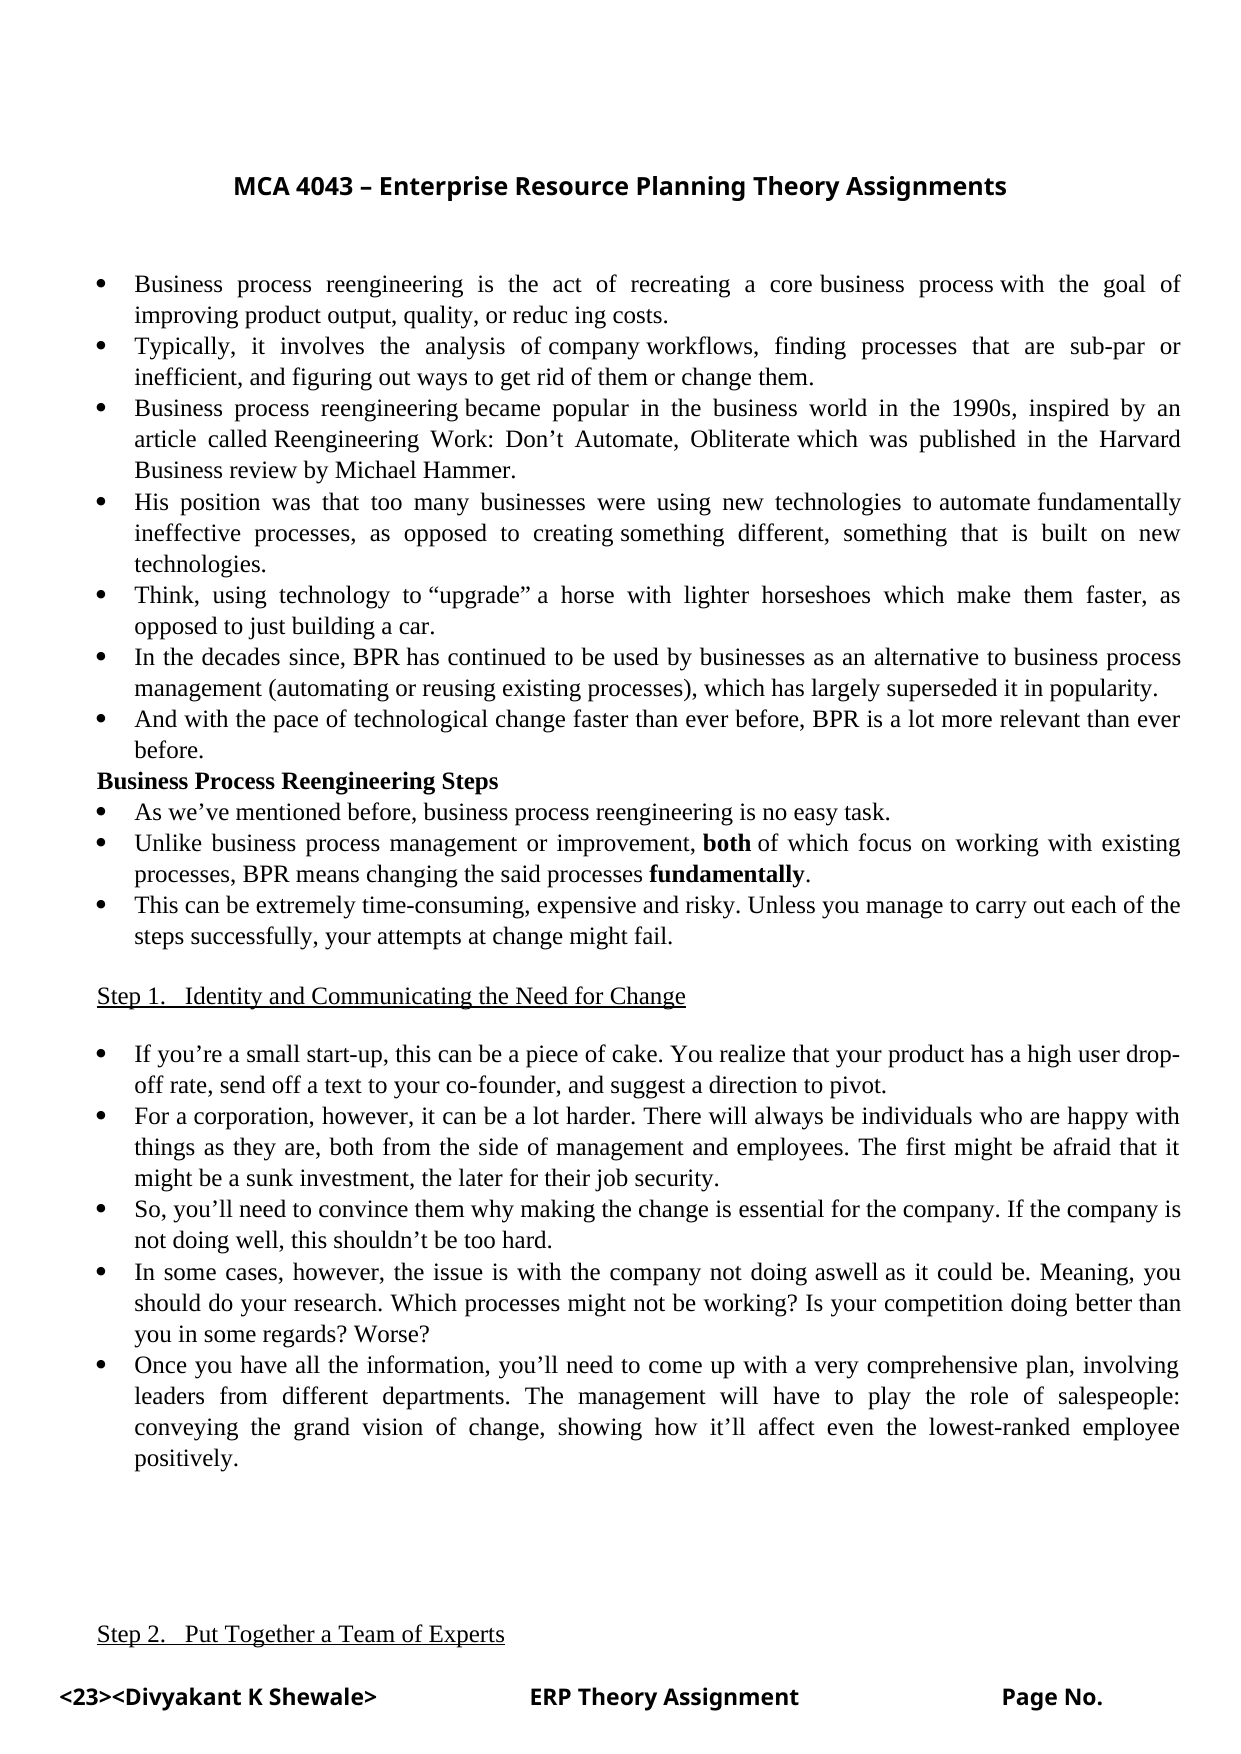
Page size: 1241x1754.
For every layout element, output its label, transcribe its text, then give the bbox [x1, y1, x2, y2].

list Think, using technology to “upgrade” a horse with lighter horseshoes which make them faster, as opposed to just building a car. [97, 580, 1181, 639]
text Business Process Reengineering Steps [97, 766, 1181, 795]
list And with the pace of technological change faster than ever before, BPR is a lot more relevant than ever before. [97, 704, 1181, 764]
text Step 1. Identity and Communicating the Need for Change [59, 981, 1181, 1010]
list Business process reengineering is the act of recreating a core business process with the goal of improving product output, quality, or reduc ing costs. [97, 269, 1181, 329]
list This can be extremely time-consuming, expensive and risky. Unless you manage to carry out each of the steps successfully, your attempts at change might fail. [97, 890, 1181, 950]
list In the decades since, BPR has continued to be used by businesses as an alternative to business process management (automating or reusing existing processes), which has largely superseded it in popularity. [97, 642, 1181, 702]
list Once you have all the information, you’ll need to come up with a very comprehensive plan, involving leaders from different departments. The management will have to play the role of salespeople: conveying the grand vision of change, showing how it’ll affect even the lowest-ranked employee positively. [97, 1350, 1181, 1472]
list For a corporation, however, it can be a lot harder. There will always be individuals who are happy with things as they are, both from the side of management and employees. The first might be afraid that it might be a sunk investment, the later for their job security. [97, 1101, 1181, 1192]
list Unlike business process management or improvement, both of which focus on working with existing processes, BPR means changing the said processes fundamentally. [97, 828, 1181, 888]
text Step 2. Put Together a Team of Experts [59, 1619, 1181, 1648]
list In some cases, however, the issue is with the company not doing aswell as it could be. Meaning, you should do your research. Which processes might not be working? Is your competition doing better than you in some regards? Worse? [97, 1257, 1181, 1347]
list So, you’ll need to convince them why making the change is essential for the company. If the company is not doing well, this shouldn’t be too hard. [97, 1194, 1181, 1254]
list His position was that too many businesses were using new technologies to automate fundamentally ineffective processes, as opposed to creating something different, something that is built on new technologies. [97, 487, 1181, 577]
list If you’re a small start-up, this can be a piece of cake. You realize that your product has a high user drop-off rate, send off a text to your co-founder, and suggest a direction to pivot. [97, 1039, 1181, 1099]
list Business process reengineering became popular in the business world in the 1990s, inspired by an article called Reengineering Work: Don’t Automate, Obliterate which was published in the Harvard Business review by Michael Hammer. [97, 393, 1181, 484]
list As we’ve mentioned before, business process reengineering is no easy task. [97, 797, 1181, 826]
list Typically, it involves the analysis of company workflows, finding processes that are sub-par or inefficient, and figuring out ways to get rid of them or change them. [97, 331, 1181, 391]
